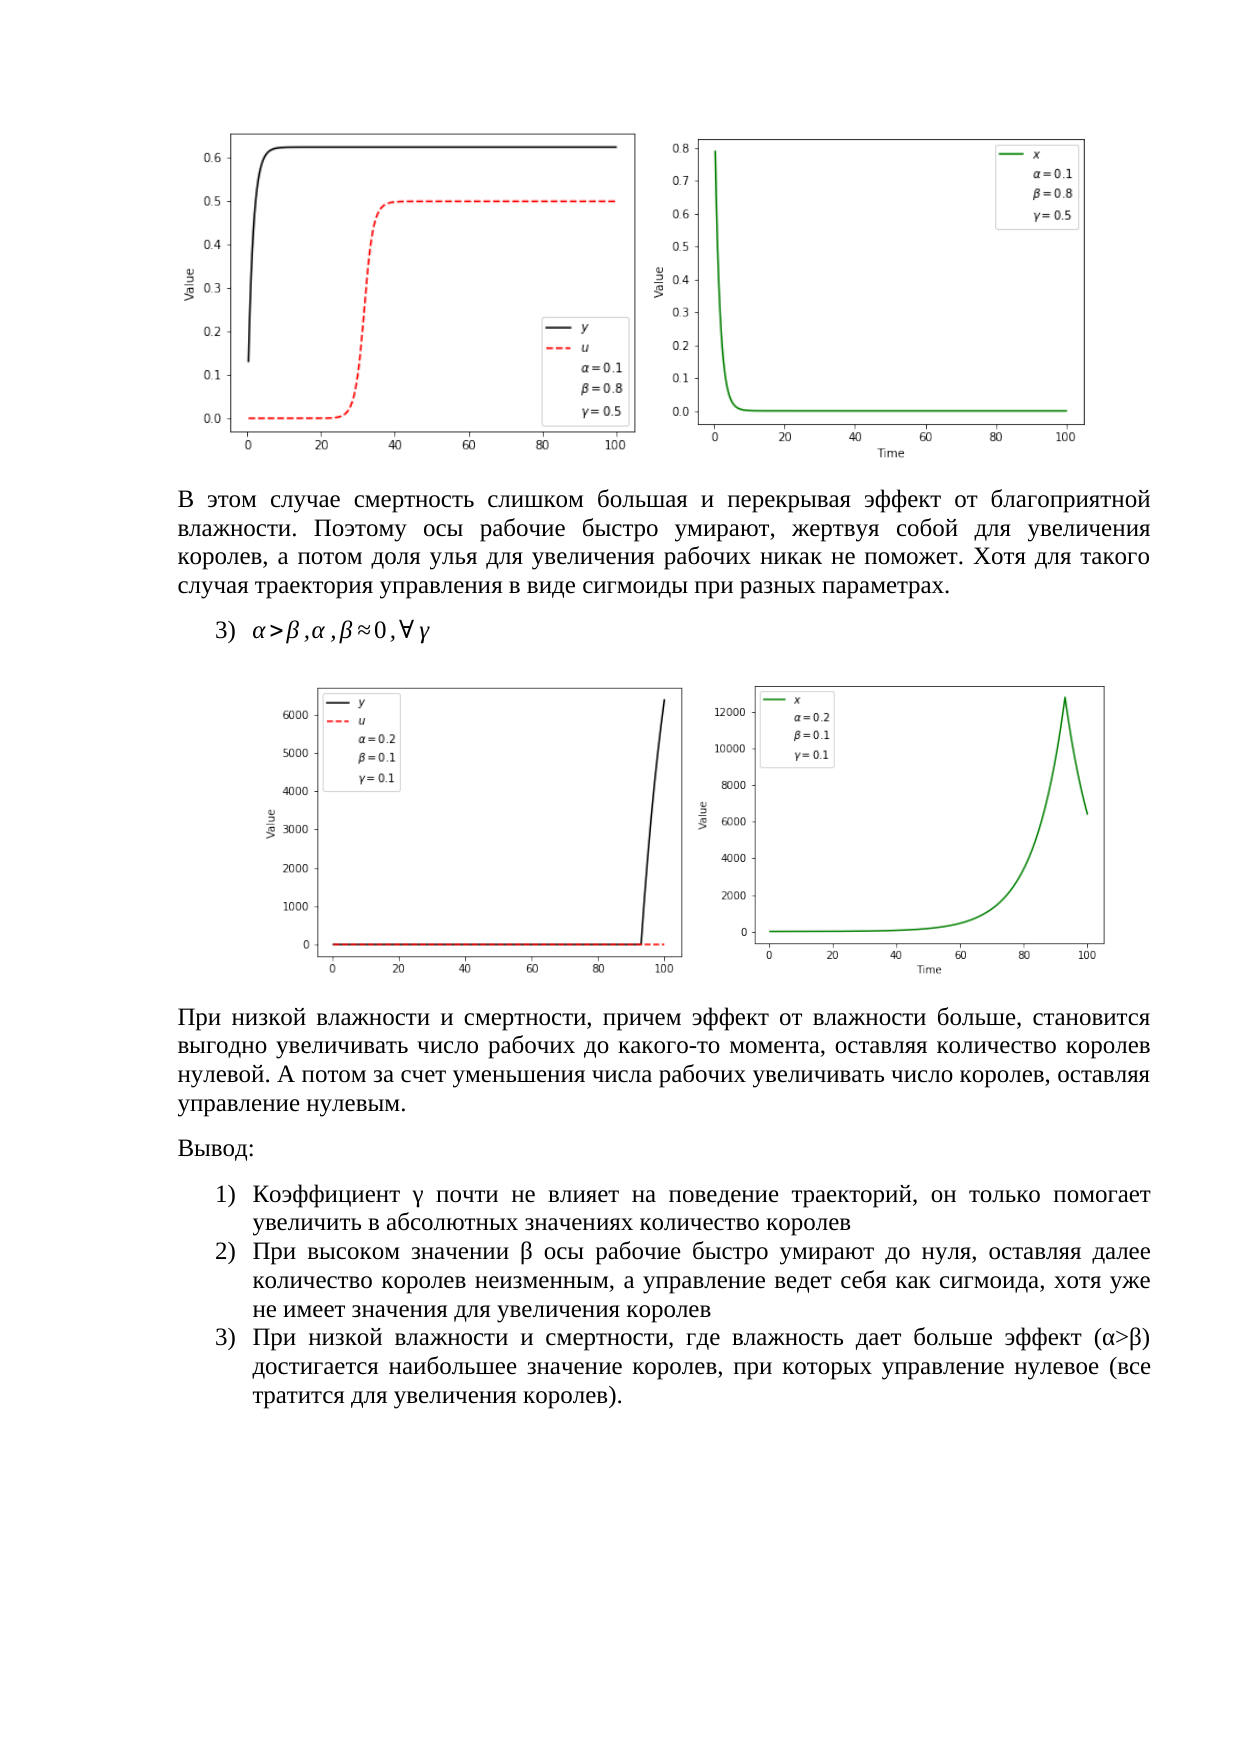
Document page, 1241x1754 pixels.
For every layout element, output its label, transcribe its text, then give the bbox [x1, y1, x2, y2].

picture [177, 125, 643, 468]
list Коэффициент γ почти не влияет на поведение траекторий, он только помогает увеличить в абсолютных значениях количество королев [215, 1179, 1152, 1236]
picture [252, 681, 688, 983]
text В этом случае смертность слишком большая и перекрывая эффект от благоприятной влажности. Поэтому осы рабочие быстро умирают, жертвуя собой для увеличения королев, а потом доля улья для увеличения рабочих никак не поможет. Хотя для такого случая траектория управления в виде сигмоиды при разных параметрах. [177, 484, 1152, 599]
text Вывод: [177, 1133, 1152, 1162]
list При высоком значении β осы рабочие быстро умирают до нуля, оставляя далее количество королев неизменным, а управление ведет себя как сигмоида, хотя уже не имеет значения для увеличения королев [215, 1236, 1152, 1322]
list При низкой влажности и смертности, где влажность дает больше эффект (α>β) достигается наибольшее значение королев, при которых управление нулевое (все тратится для увеличения королев). [215, 1322, 1152, 1409]
text При низкой влажности и смертности, причем эффект от влажности больше, становится выгодно увеличивать число рабочих до какого-то момента, оставляя количество королев нулевой. А потом за счет уменьшения числа рабочих увеличивать число королев, оставляя управление нулевым. [177, 1002, 1152, 1117]
picture [647, 118, 1092, 468]
picture [692, 674, 1110, 983]
